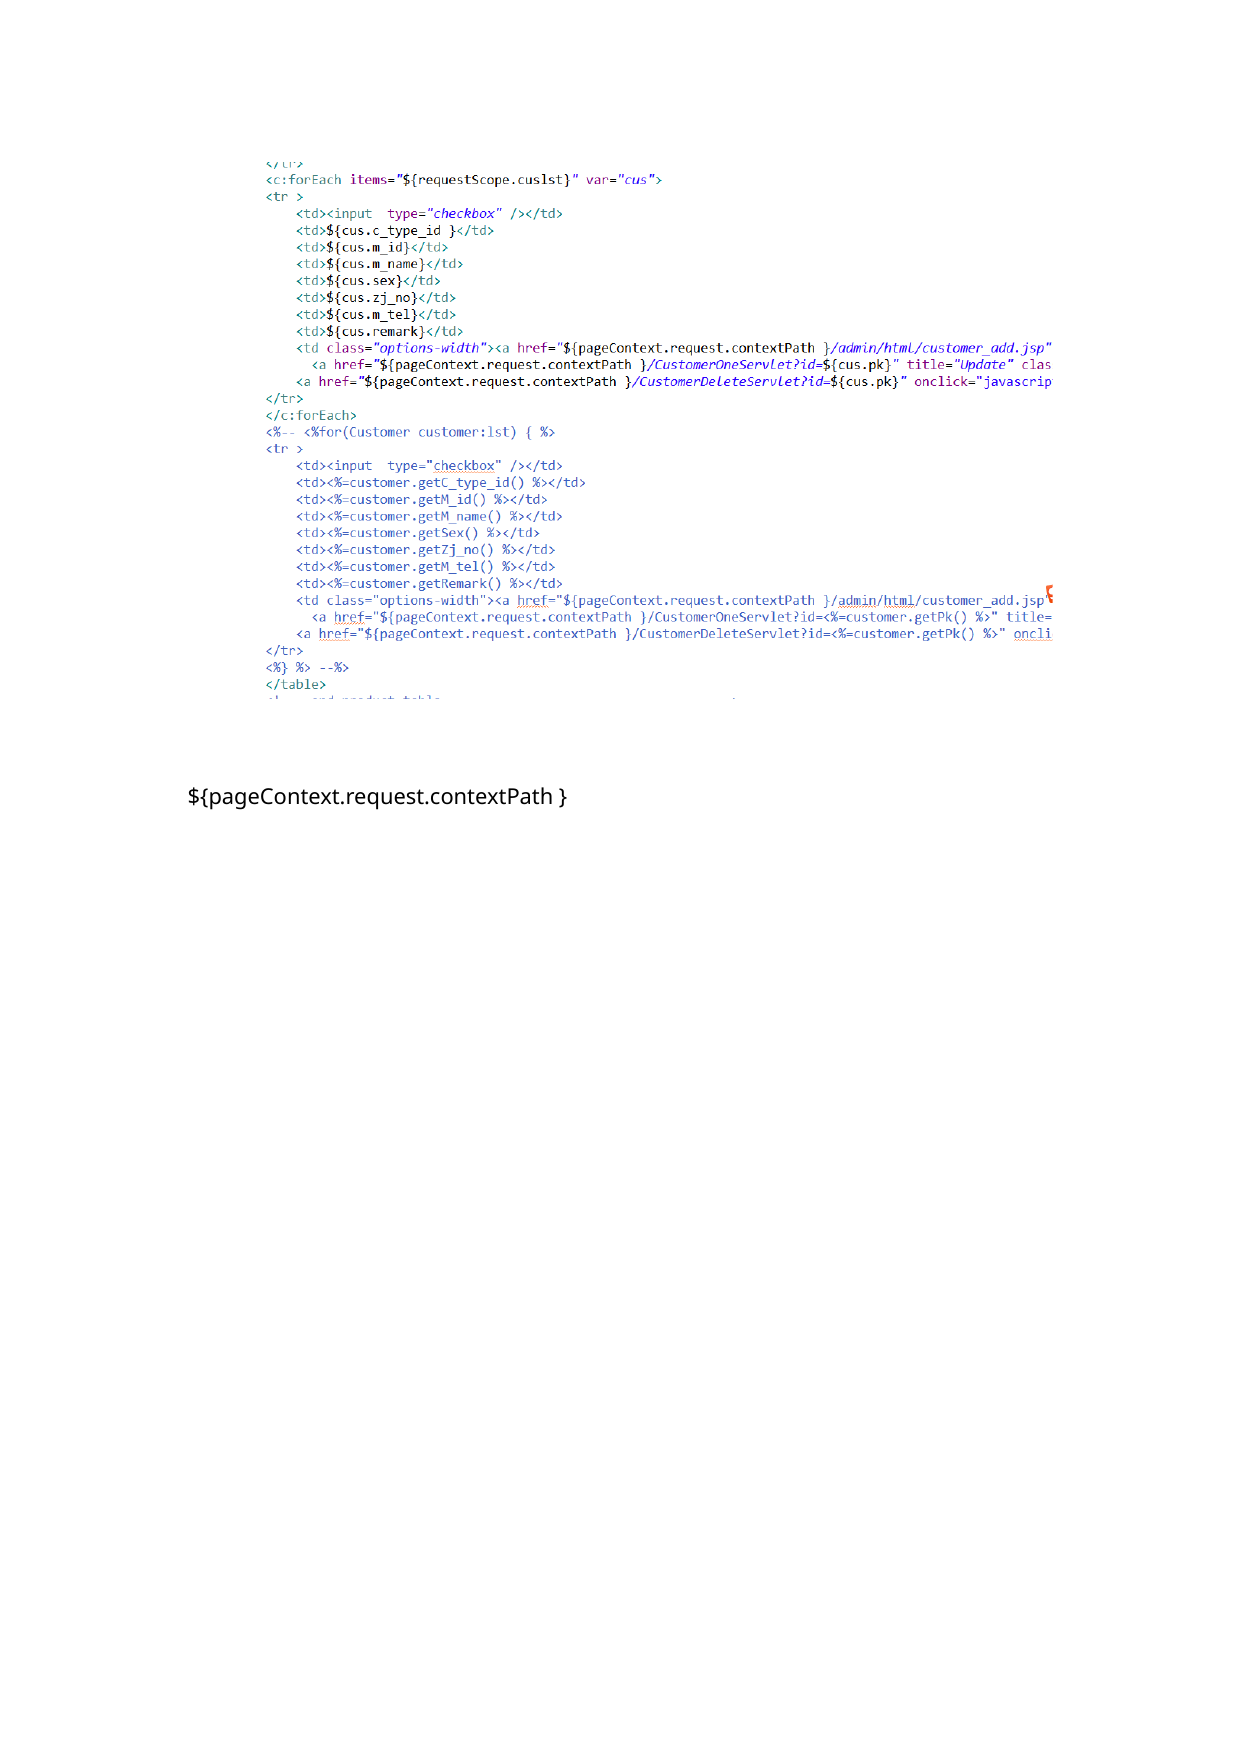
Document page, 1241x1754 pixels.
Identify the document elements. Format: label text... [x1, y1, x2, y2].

text ${pageContext.request.contextPath } [187, 779, 1053, 812]
picture [187, 162, 1053, 699]
